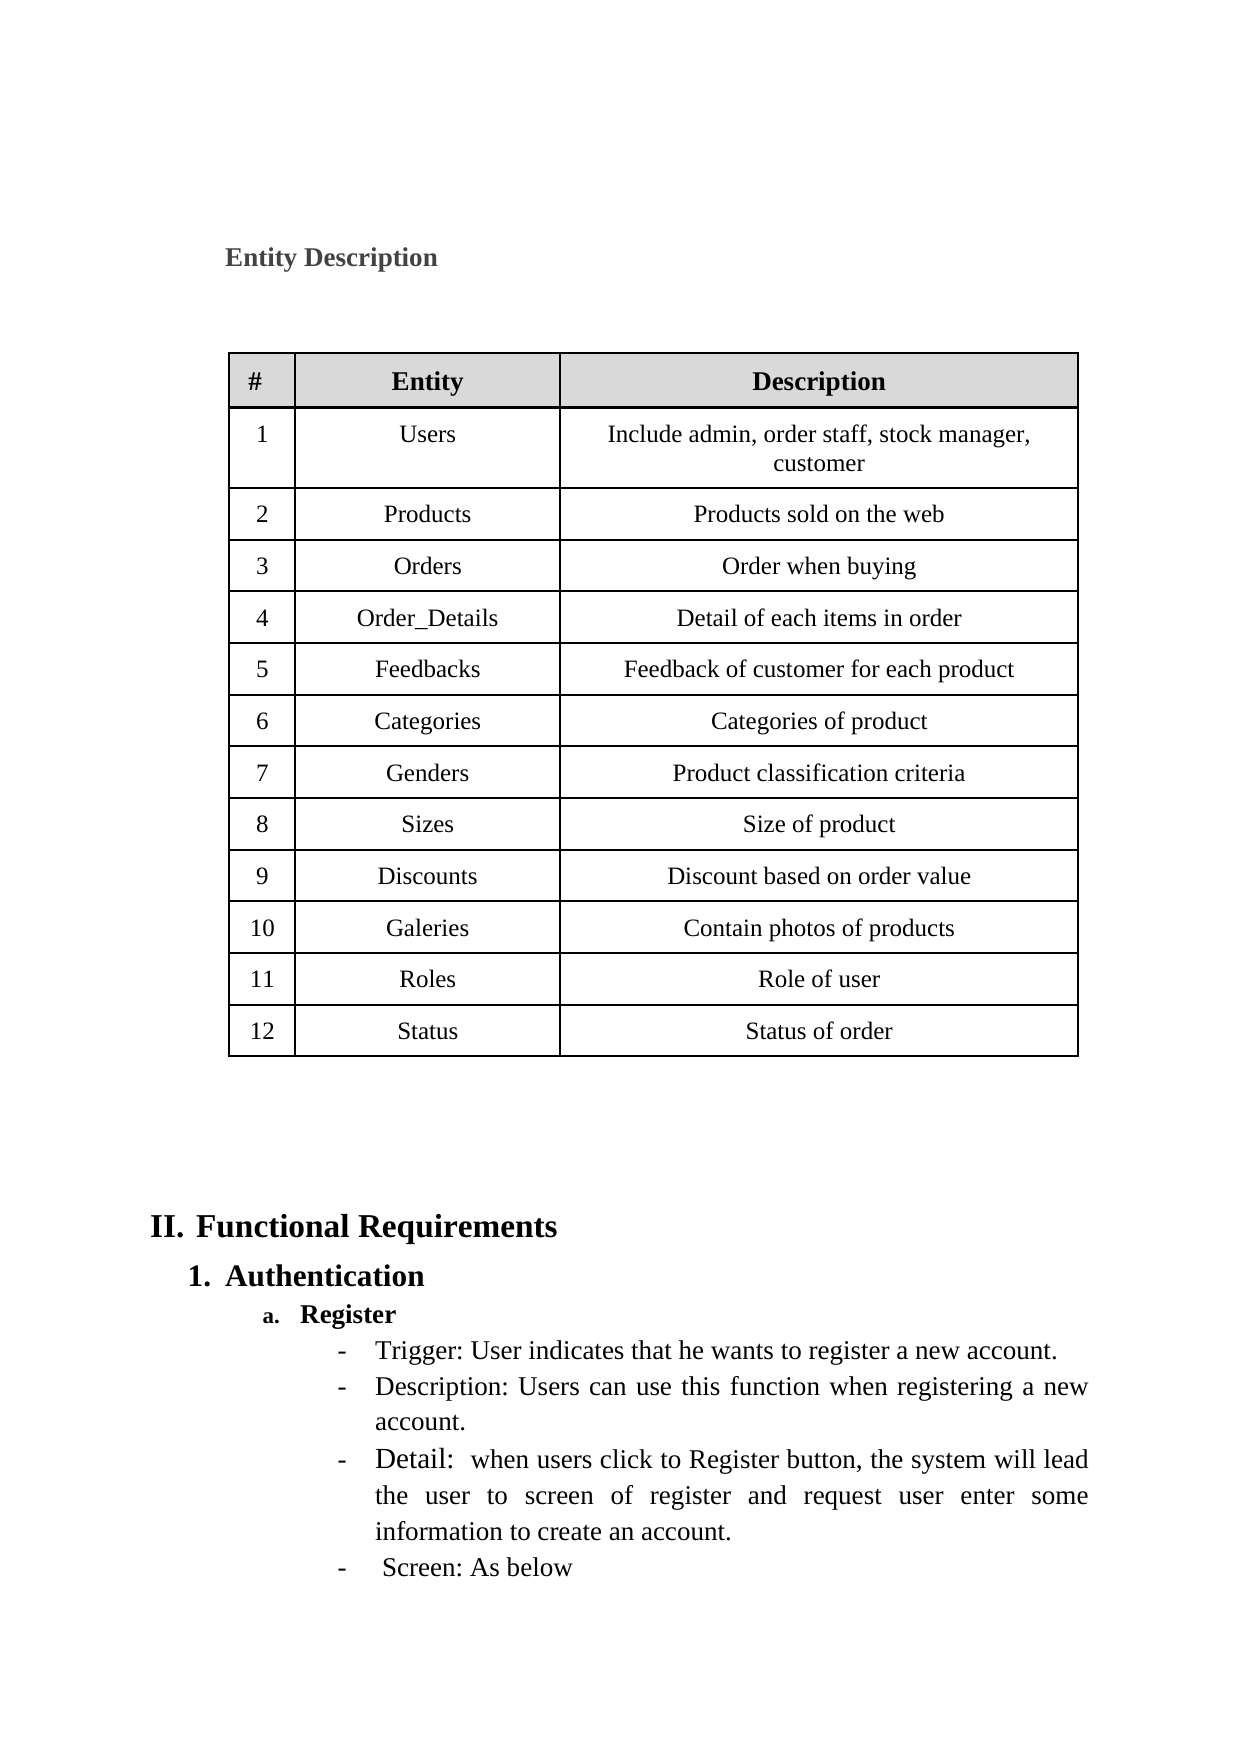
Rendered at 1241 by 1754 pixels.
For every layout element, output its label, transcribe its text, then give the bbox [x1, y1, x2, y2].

table_cell Feedback of customer for each product [561, 644, 1077, 693]
list Screen: As below [337, 1551, 1090, 1582]
table_cell Include admin, order staff, stock manager, customer [561, 409, 1077, 487]
subtitle II. Functional Requirements [150, 1206, 1090, 1244]
table_cell 11 [230, 954, 294, 1003]
table_cell Orders [296, 541, 559, 590]
table_cell Categories of product [561, 696, 1077, 745]
table_cell Products [296, 489, 559, 538]
list Description: Users can use this function when registering a new account. [337, 1369, 1090, 1436]
table_cell 2 [230, 489, 294, 538]
table_cell Size of product [561, 799, 1077, 848]
table_cell 12 [230, 1006, 294, 1055]
table_cell 7 [230, 747, 294, 797]
table_cell Galeries [296, 902, 559, 952]
table_cell 5 [230, 644, 294, 693]
table_cell Categories [296, 696, 559, 745]
table_cell Discounts [296, 851, 559, 900]
table_cell 9 [230, 851, 294, 900]
table_cell Sizes [296, 799, 559, 848]
table_cell Role of user [561, 954, 1077, 1003]
list Authentication [187, 1257, 1090, 1293]
table_cell Feedbacks [296, 644, 559, 693]
table_cell 6 [230, 696, 294, 745]
table_cell Order_Details [296, 592, 559, 642]
table_cell Status [296, 1006, 559, 1055]
table_cell 8 [230, 799, 294, 848]
table_cell Detail of each items in order [561, 592, 1077, 642]
table_cell 1 [230, 409, 294, 487]
table_cell Product classification criteria [561, 747, 1077, 797]
table_cell Users [296, 409, 559, 487]
table_cell Order when buying [561, 541, 1077, 590]
table_cell Status of order [561, 1006, 1077, 1055]
table_cell 10 [230, 902, 294, 952]
table_cell Genders [296, 747, 559, 797]
table_header Entity [296, 354, 559, 406]
list Detail: when users click to Register button, the system will lead the user to screen of register and request user enter some information to create an account. [337, 1441, 1090, 1546]
table_header # [230, 354, 294, 406]
table_header Description [561, 354, 1077, 406]
subtitle Entity Description [225, 241, 1090, 272]
table_cell Roles [296, 954, 559, 1003]
table_cell 3 [230, 541, 294, 590]
list Trigger: User indicates that he wants to register a new account. [337, 1334, 1090, 1365]
table_cell Products sold on the web [561, 489, 1077, 538]
table_cell Discount based on order value [561, 851, 1077, 900]
table_cell 4 [230, 592, 294, 642]
list Register [262, 1298, 1090, 1329]
table_cell Contain photos of products [561, 902, 1077, 952]
